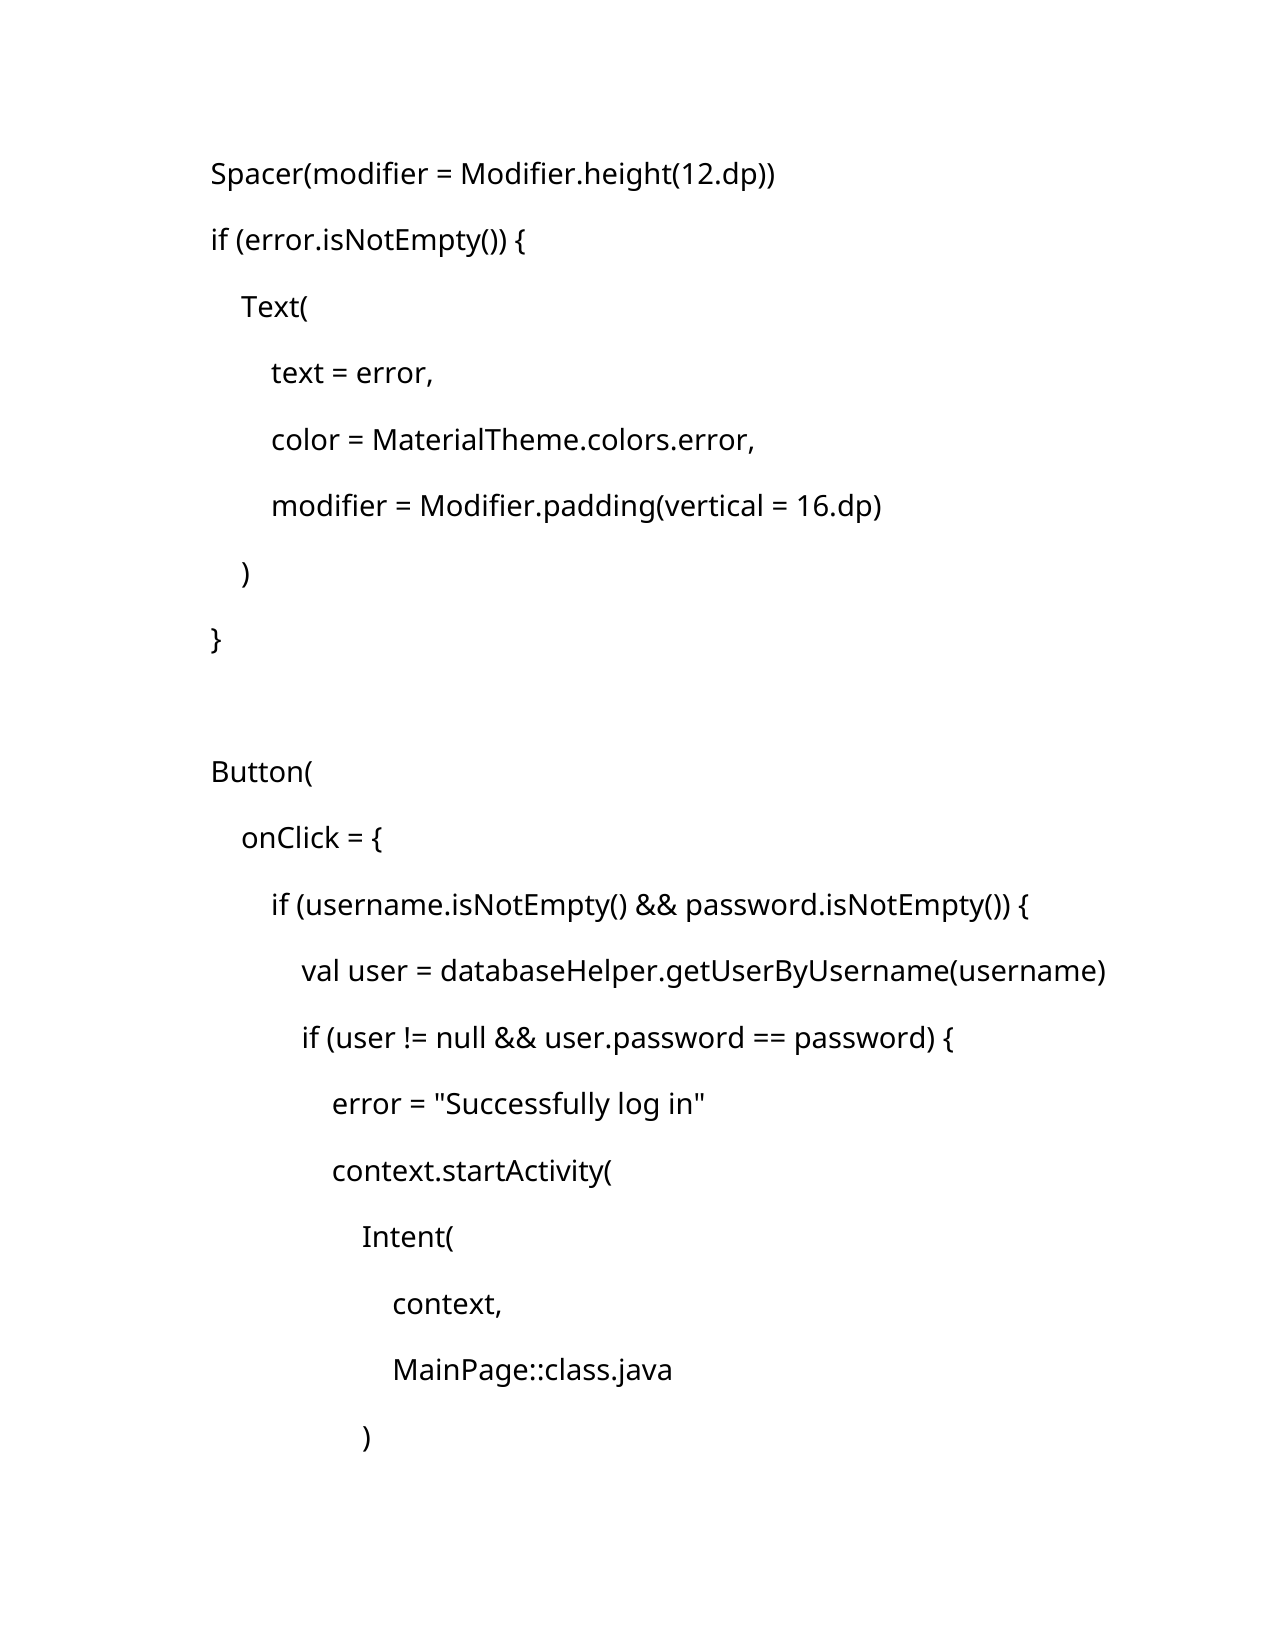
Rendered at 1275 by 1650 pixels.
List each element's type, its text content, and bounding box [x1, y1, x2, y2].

text if (username.isNotEmpty() && password.isNotEmpty()) { [150, 884, 1125, 924]
text if (error.isNotEmpty()) { [150, 219, 1125, 259]
text Spacer(modifier = Modifier.height(12.dp)) [150, 153, 1125, 193]
text onClick = { [150, 818, 1125, 857]
text Text( [150, 286, 1125, 326]
text Button( [150, 751, 1125, 791]
text } [150, 618, 1125, 658]
text error = "Successfully log in" [150, 1083, 1125, 1123]
text MainPage::class.java [150, 1349, 1125, 1389]
text color = MaterialTheme.colors.error, [150, 419, 1125, 459]
text text = error, [150, 352, 1125, 392]
text context.startActivity( [150, 1150, 1125, 1190]
text context, [150, 1283, 1125, 1323]
text Intent( [150, 1216, 1125, 1256]
text modifier = Modifier.padding(vertical = 16.dp) [150, 485, 1125, 525]
text val user = databaseHelper.getUserByUsername(username) [150, 951, 1125, 990]
text ) [150, 552, 1125, 592]
text if (user != null && user.password == password) { [150, 1017, 1125, 1057]
text ) [150, 1416, 1125, 1456]
